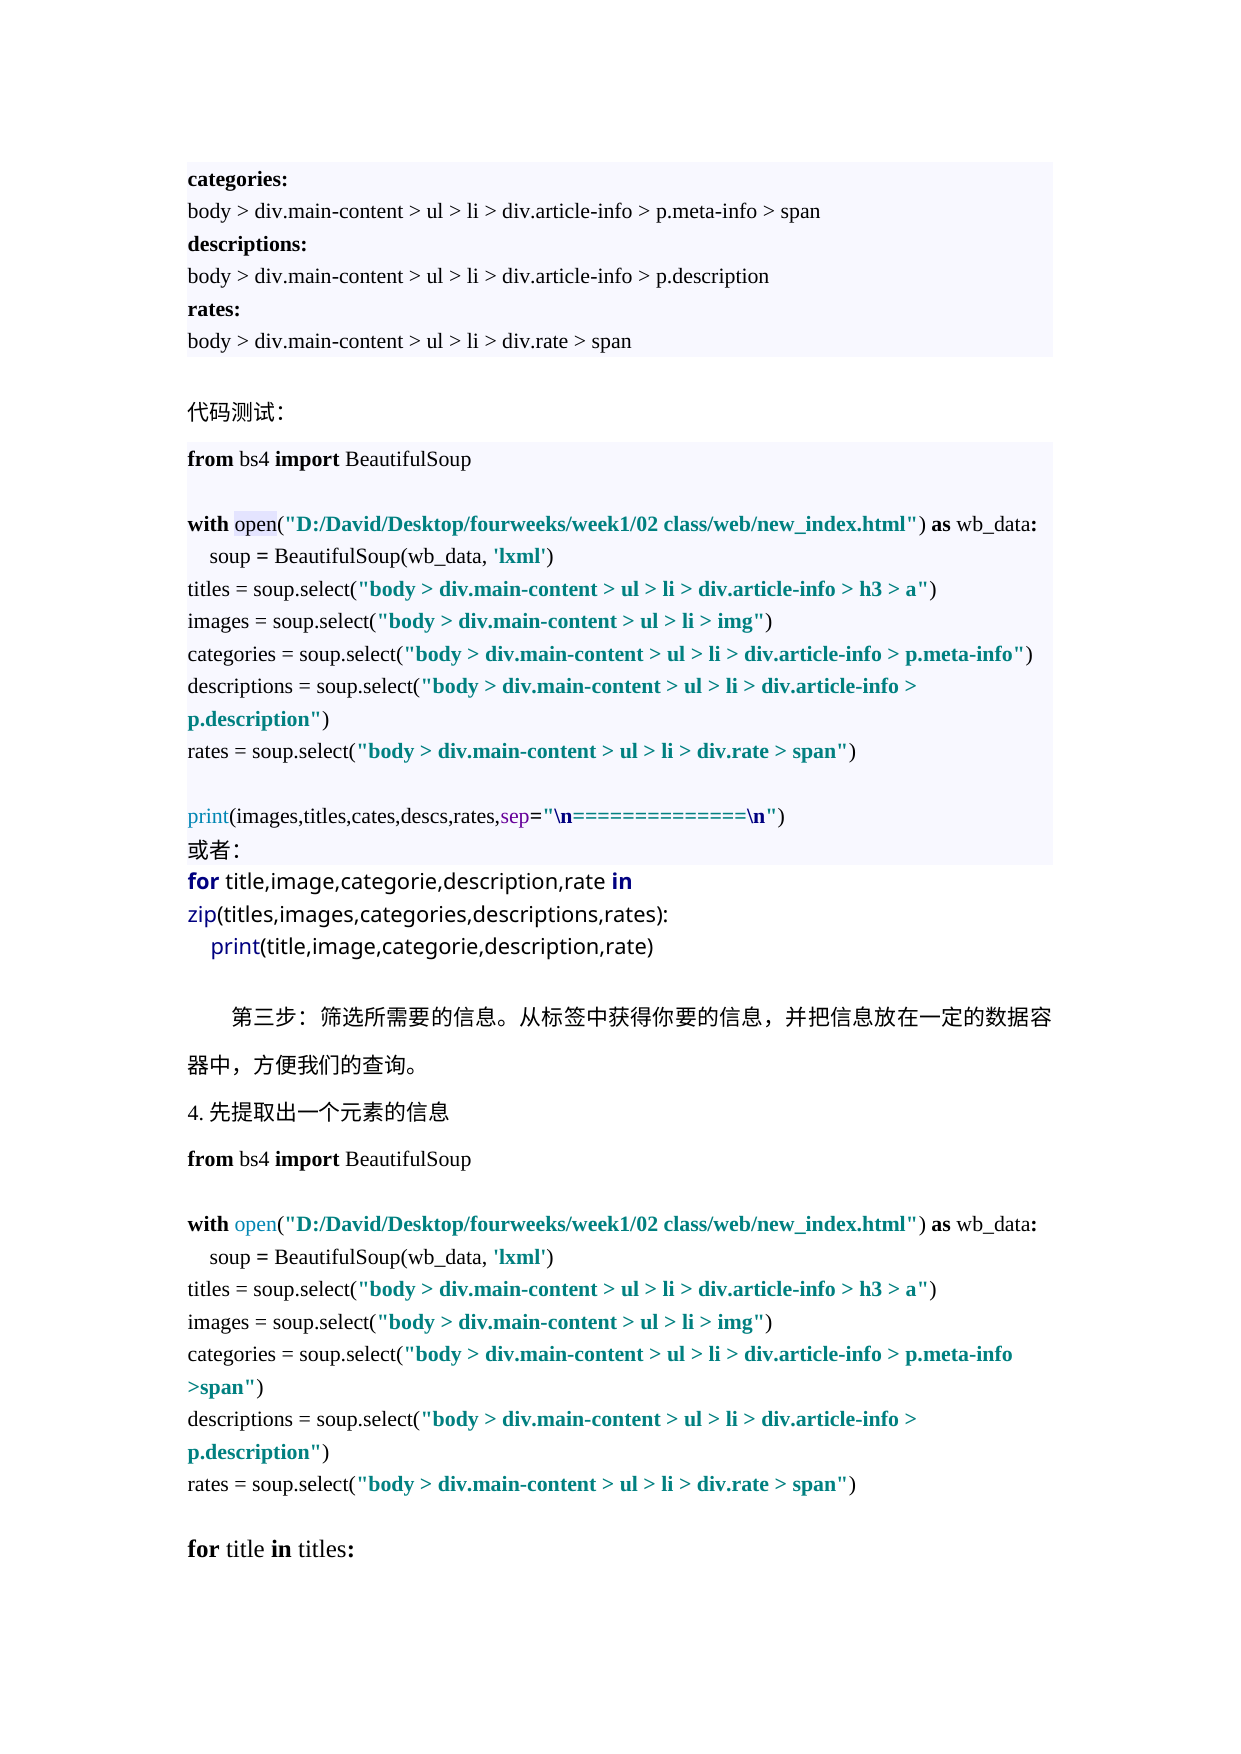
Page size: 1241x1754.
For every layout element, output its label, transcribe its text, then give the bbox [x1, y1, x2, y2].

text for title,image,categorie,description,rate in zip(titles,images,categories,descriptions,rates): print(title,image,categorie,description,rate) [187, 865, 1053, 962]
text descriptions: body > div.main-content > ul > li > div.article-info > p.description [187, 227, 1053, 292]
text rates: body > div.main-content > ul > li > div.rate > span [187, 292, 1053, 357]
text 第三步：筛选所需要的信息。从标签中获得你要的信息，并把信息放在一定的数据容器中，方便我们的查询。 [187, 1000, 1053, 1079]
text from bs4 import BeautifulSoup with open("D:/David/Desktop/fourweeks/week1/02 class/web/new_index.html") as wb_data: soup = BeautifulSoup(wb_data, 'lxml') titles = soup.select("body > div.main-content > ul > li > div.article-info > h3 > a") images = soup.select("body > div.main-content > ul > li > img") categories = soup.select("body > div.main-content > ul > li > div.article-info > p.meta-info") descriptions = soup.select("body > div.main-content > ul > li > div.article-info > p.description") rates = soup.select("body > div.main-content > ul > li > div.rate > span") print(images,titles,cates,descs,rates,sep="\n==============\n") [187, 442, 1053, 832]
text 代码测试： [187, 395, 1053, 426]
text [187, 1143, 1053, 1500]
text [187, 1500, 1053, 1565]
text 或者： [187, 832, 1053, 865]
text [187, 162, 1053, 227]
text 4. 先提取出一个元素的信息 [187, 1095, 1053, 1127]
